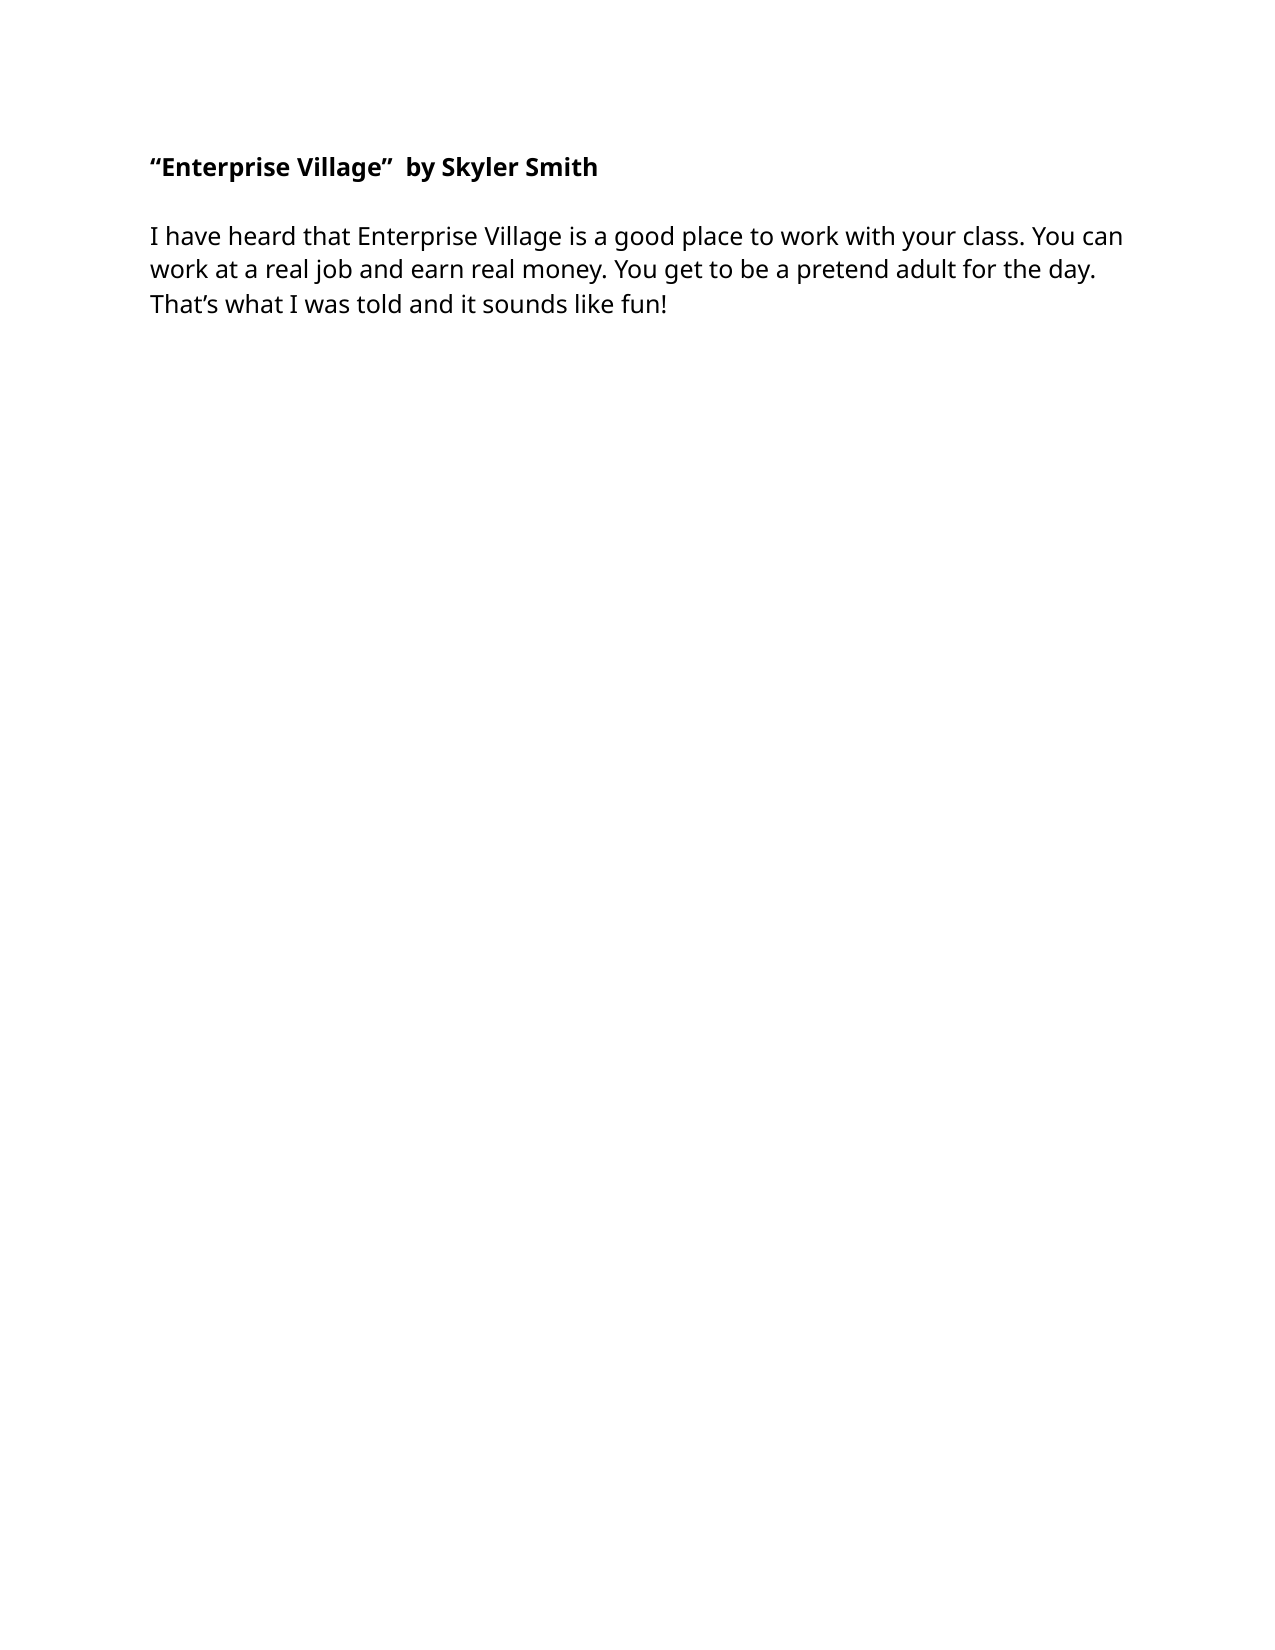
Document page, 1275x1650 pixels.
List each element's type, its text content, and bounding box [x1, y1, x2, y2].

text “Enterprise Village” by Skyler Smith [150, 150, 1125, 184]
text I have heard that Enterprise Village is a good place to work with your class. You can work at a real job and earn real money. You get to be a pretend adult for the day. That’s what I was told and it sounds like fun! [150, 218, 1125, 320]
